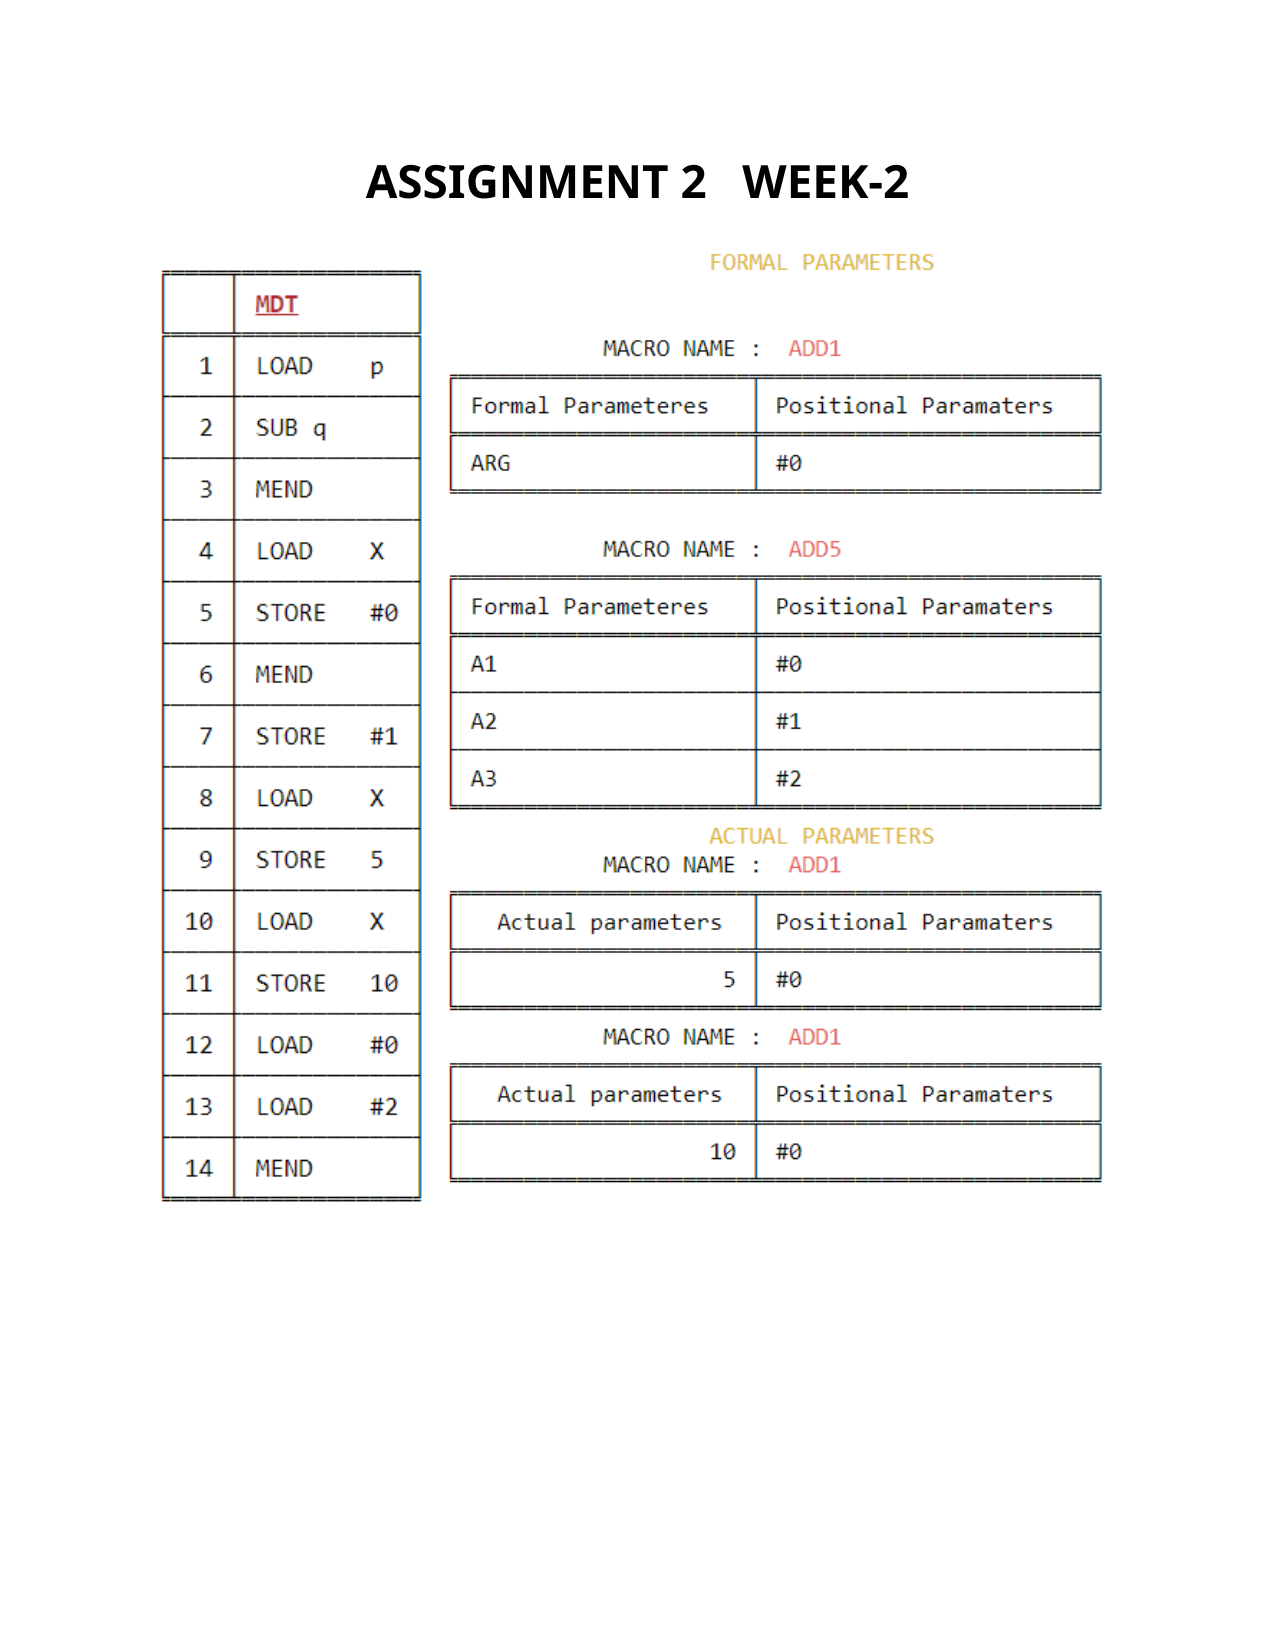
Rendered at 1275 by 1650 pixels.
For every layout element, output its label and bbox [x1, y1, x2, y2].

picture [150, 240, 1122, 1214]
